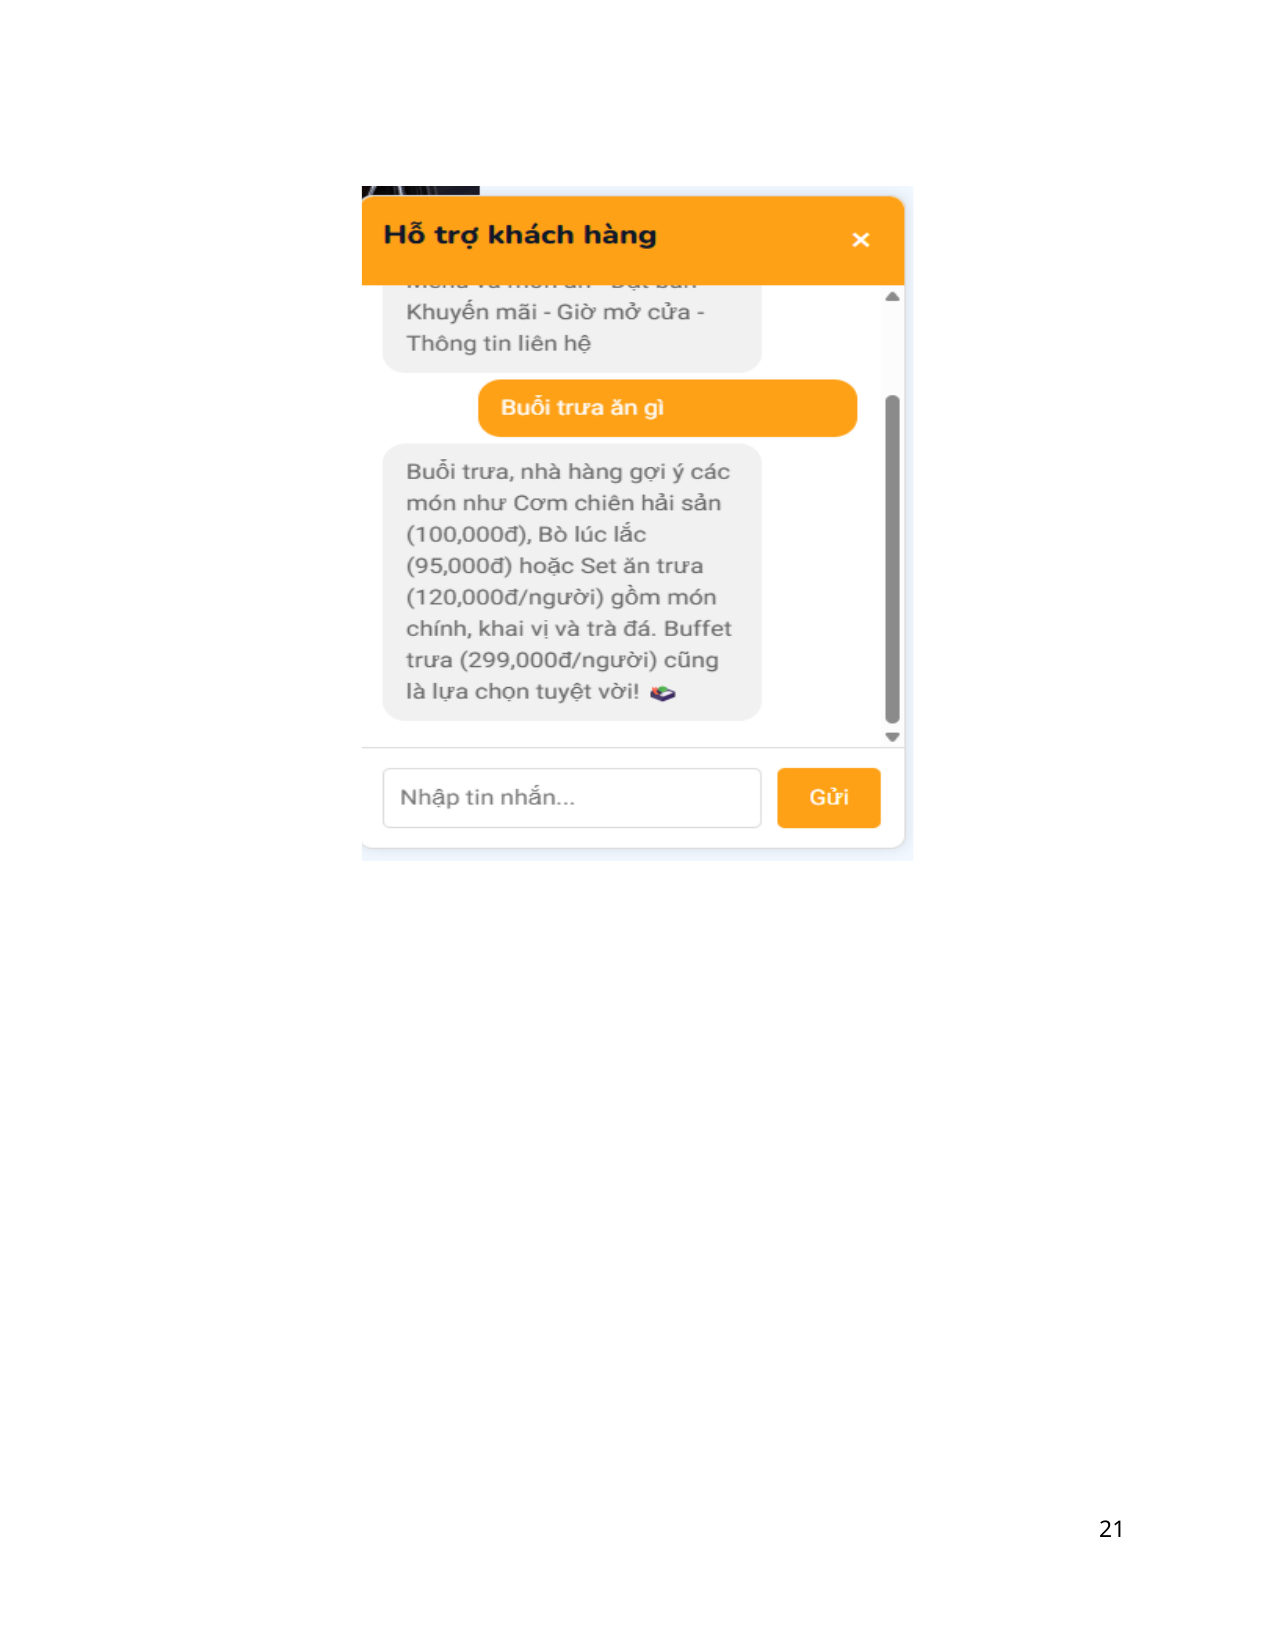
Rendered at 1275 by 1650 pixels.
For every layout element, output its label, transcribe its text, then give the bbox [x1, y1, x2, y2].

picture [150, 150, 1125, 618]
text Bước 3:Nhắn điều bạn muốn hỏi và hệ thống sẽ tự động trả lời [150, 654, 1125, 691]
picture [361, 727, 914, 1402]
